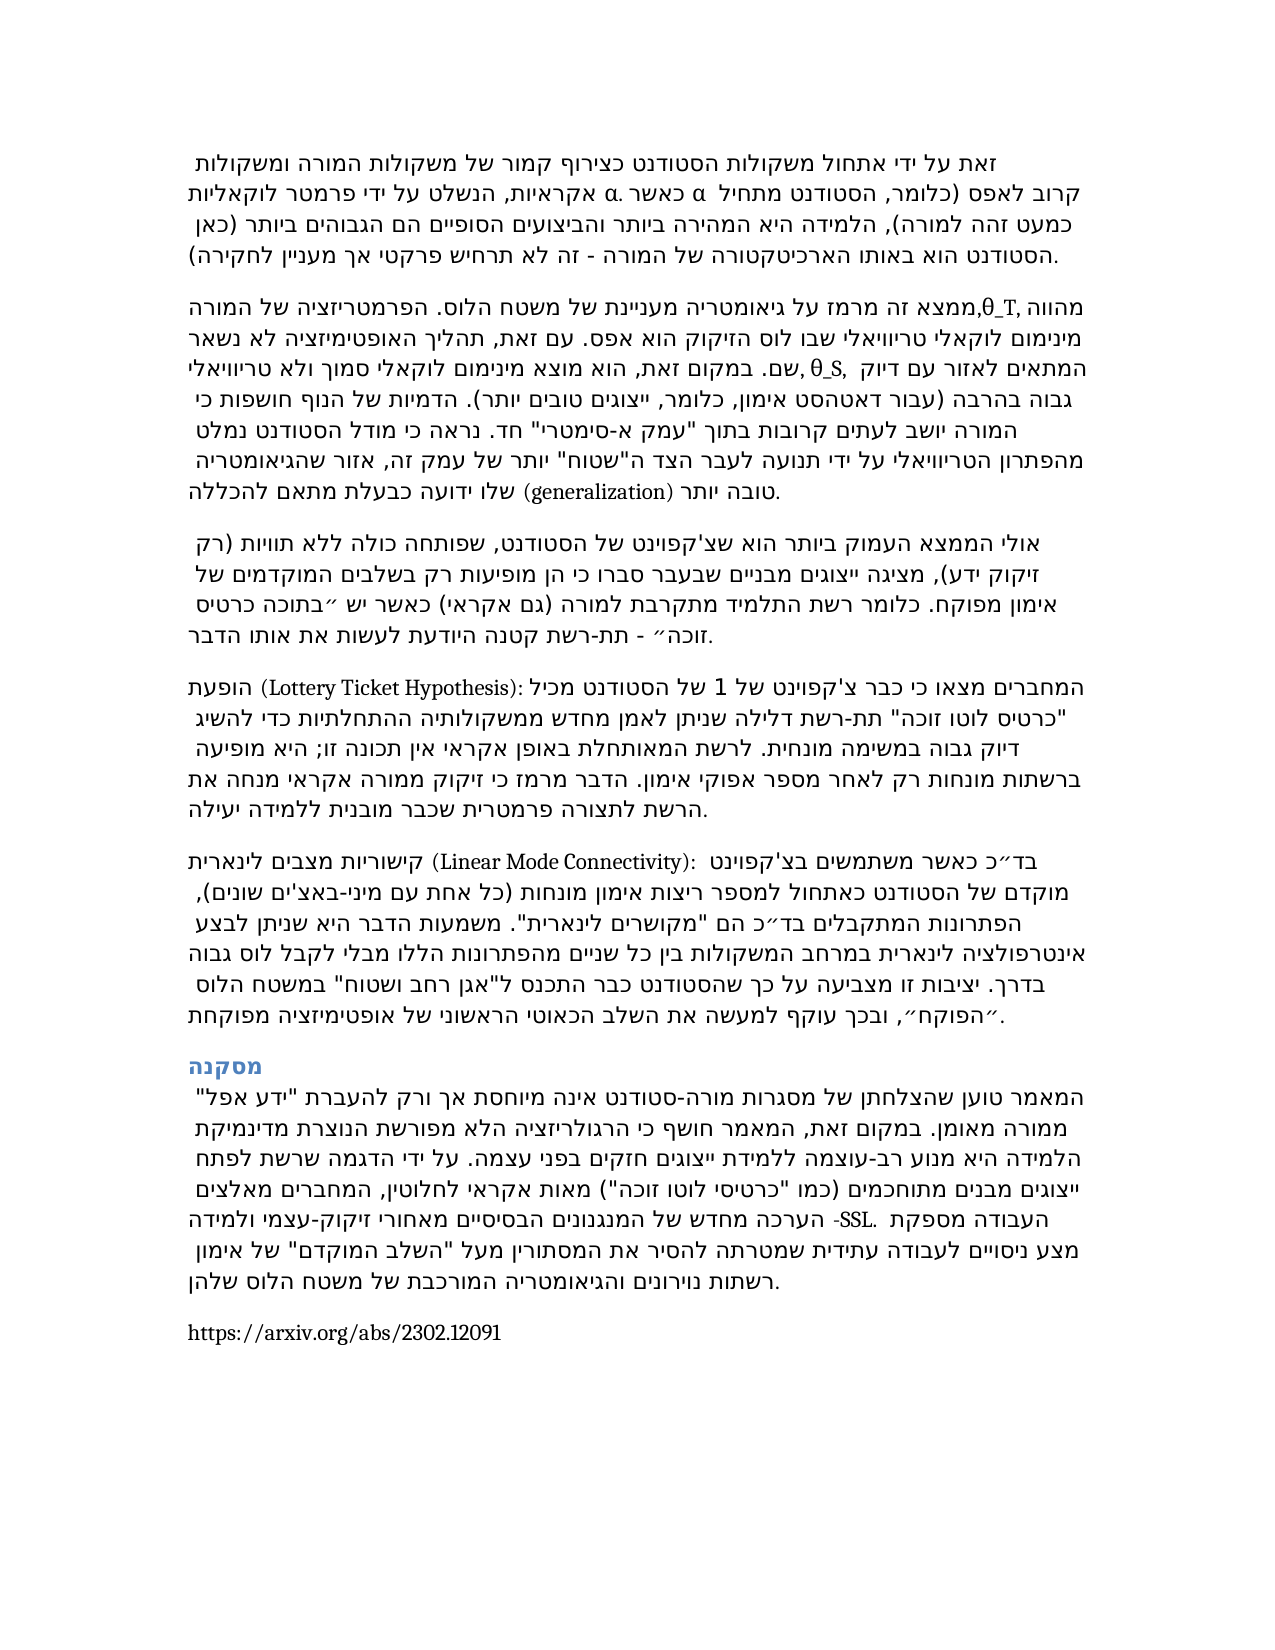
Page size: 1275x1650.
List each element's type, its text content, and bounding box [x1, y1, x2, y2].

text המאמר טוען שהצלחתן של מסגרות מורה-סטודנט אינה מיוחסת אך ורק להעברת "ידע אפל" ממורה מאומן. במקום זאת, המאמר חושף כי הרגולריזציה הלא מפורשת הנוצרת מדינמיקת הלמידה היא מנוע רב-עוצמה ללמידת ייצוגים חזקים בפני עצמה. על ידי הדגמה שרשת לפתח ייצוגים מבנים מתוחכמים (כמו "כרטיסי לוטו זוכה") מאות אקראי לחלוטין, המחברים מאלצים הערכה מחדש של המנגנונים הבסיסיים מאחורי זיקוק-עצמי ולמידה -SSL. העבודה מספקת מצע ניסויים לעבודה עתידית שמטרתה להסיר את המסתורין מעל "השלב המוקדם" של אימון רשתות נוירונים והגיאומטריה המורכבת של משטח הלוס שלהן. [187, 1084, 1087, 1295]
text https://arxiv.org/abs/2302.12091 [187, 1320, 1087, 1346]
text אולי הממצא העמוק ביותר הוא שצ'קפוינט של הסטודנט, שפותחה כולה ללא תוויות (רק זיקוק ידע), מציגה ייצוגים מבניים שבעבר סברו כי הן מופיעות רק בשלבים המוקדמים של אימון מפוקח. כלומר רשת התלמיד מתקרבת למורה (גם אקראי) כאשר יש ״בתוכה כרטיס זוכה״ - תת-רשת קטנה היודעת לעשות את אותו הדבר. [187, 530, 1087, 649]
text הופעת (Lottery Ticket Hypothesis): המחברים מצאו כי כבר צ'קפוינט של 1 של הסטודנט מכיל "כרטיס לוטו זוכה" תת-רשת דלילה שניתן לאמן מחדש ממשקולותיה ההתחלתיות כדי להשיג דיוק גבוה במשימה מונחית. לרשת המאותחלת באופן אקראי אין תכונה זו; היא מופיעה ברשתות מונחות רק לאחר מספר אפוקי אימון. הדבר מרמז כי זיקוק ממורה אקראי מנחה את הרשת לתצורה פרמטרית שכבר מובנית ללמידה יעילה. [187, 674, 1087, 823]
subtitle מסקנה [187, 1053, 1087, 1080]
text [187, 150, 1087, 269]
text קישוריות מצבים לינארית (Linear Mode Connectivity): בד״כ כאשר משתמשים בצ'קפוינט מוקדם של הסטודנט כאתחול למספר ריצות אימון מונחות (כל אחת עם מיני-באצ'ים שונים), הפתרונות המתקבלים בד״כ הם "מקושרים לינארית". משמעות הדבר היא שניתן לבצע אינטרפולציה לינארית במרחב המשקולות בין כל שניים מהפתרונות הללו מבלי לקבל לוס גבוה בדרך. יציבות זו מצביעה על כך שהסטודנט כבר התכנס ל"אגן רחב ושטוח" במשטח הלוס ״הפוקח״, ובכך עוקף למעשה את השלב הכאוטי הראשוני של אופטימיזציה מפוקחת. [187, 848, 1087, 1029]
text ממצא זה מרמז על גיאומטריה מעניינת של משטח הלוס. הפרמטריזציה של המורה,θ_T, מהווה מינימום לוקאלי טריוויאלי שבו לוס הזיקוק הוא אפס. עם זאת, תהליך האופטימיזציה לא נשאר שם. במקום זאת, הוא מוצא מינימום לוקאלי סמוך ולא טריוויאלי, θ_S, המתאים לאזור עם דיוק גבוה בהרבה (עבור דאטהסט אימון, כלומר, ייצוגים טובים יותר). הדמיות של הנוף חושפות כי המורה יושב לעתים קרובות בתוך "עמק א-סימטרי" חד. נראה כי מודל הסטודנט נמלט מהפתרון הטריוויאלי על ידי תנועה לעבר הצד ה"שטוח" יותר של עמק זה, אזור שהגיאומטריה שלו ידועה כבעלת מתאם להכללה (generalization) טובה יותר. [187, 294, 1087, 505]
